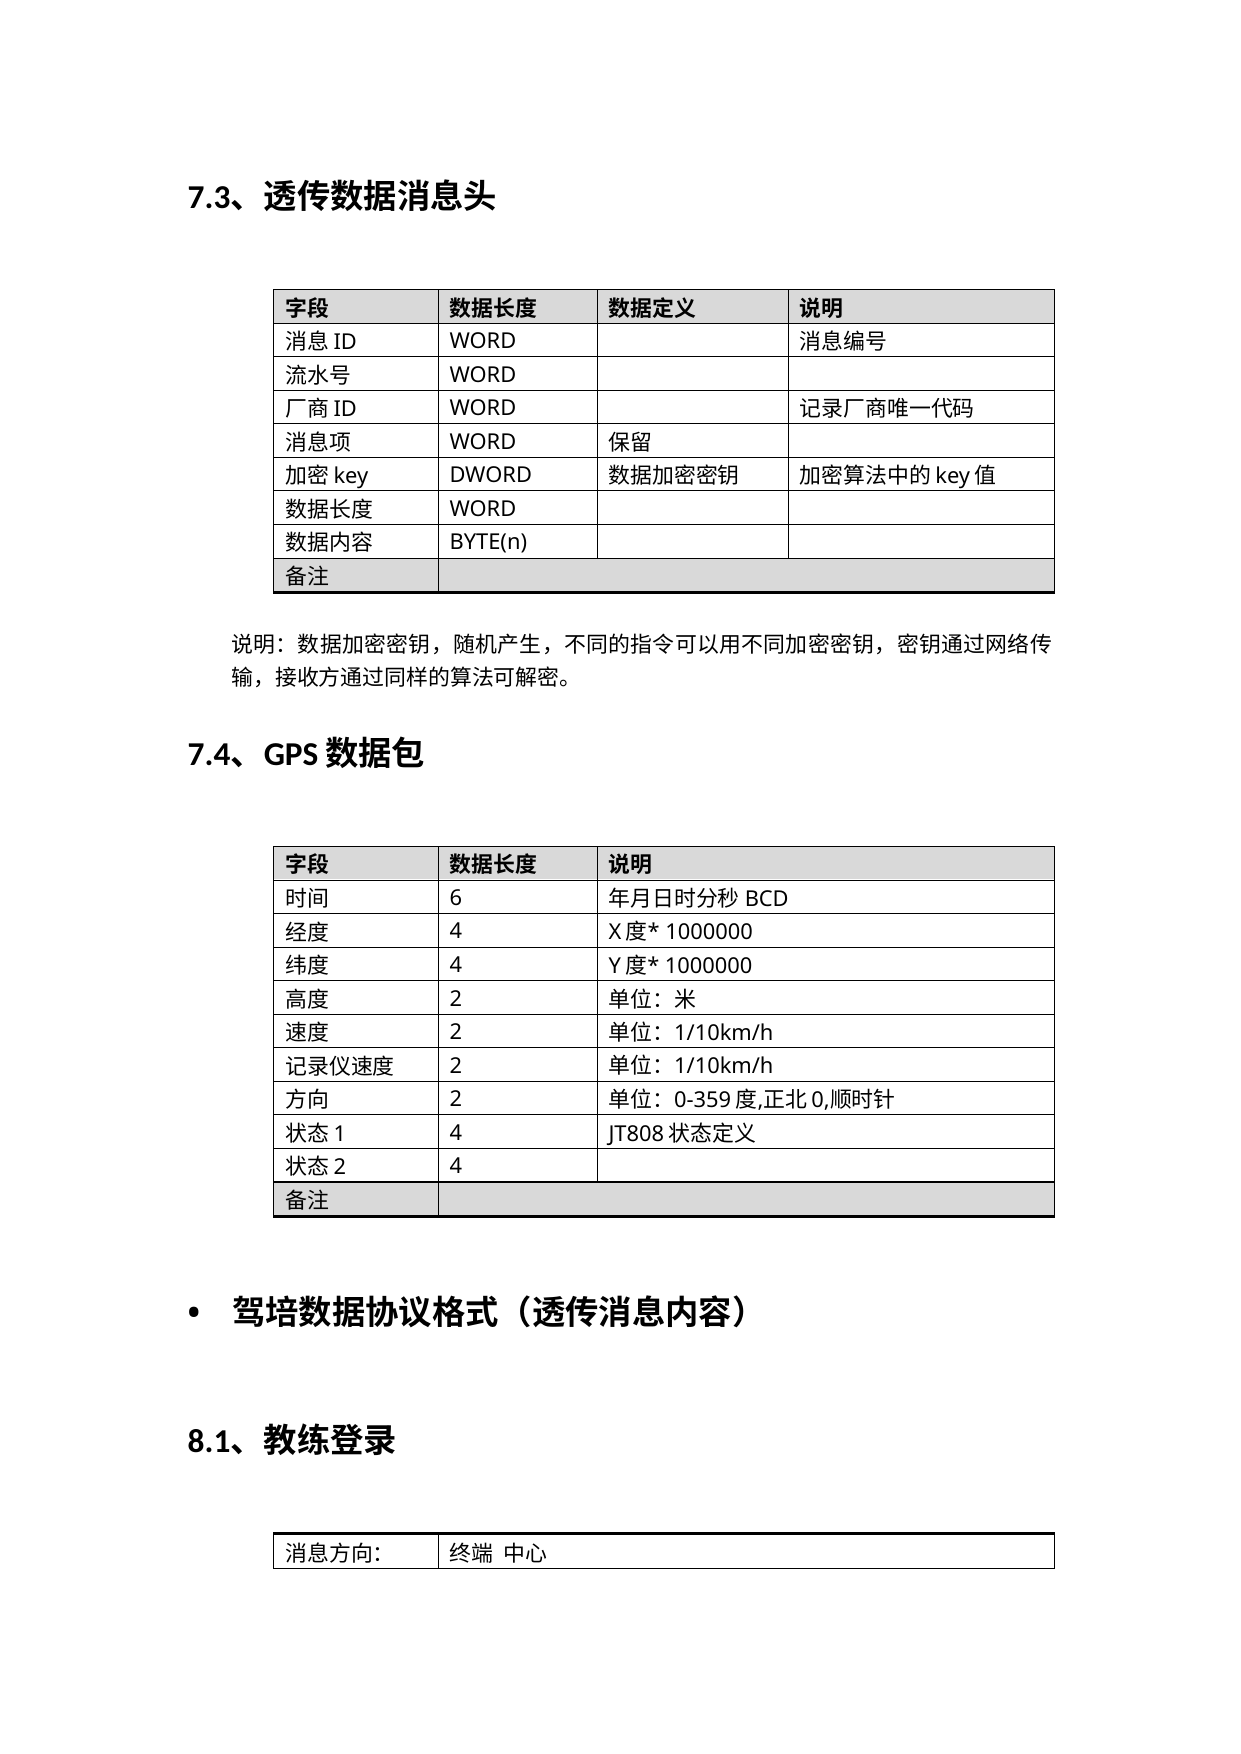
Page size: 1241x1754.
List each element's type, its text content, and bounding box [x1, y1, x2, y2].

table_header 数据长度 [439, 847, 597, 879]
table_cell 单位：1/10km/h [598, 1015, 1054, 1047]
table_cell [789, 357, 1054, 390]
table_cell WORD [439, 424, 597, 457]
table_cell WORD [439, 391, 597, 423]
table_cell 4 [439, 1115, 597, 1148]
table_cell 数据长度 [274, 491, 438, 524]
table_cell 消息编号 [789, 324, 1054, 356]
table_cell Y度* 1000000 [598, 948, 1054, 980]
table_header 数据长度 [439, 290, 597, 323]
table_header 字段 [274, 290, 438, 323]
table_cell 单位：0-359度,正北0,顺时针 [598, 1082, 1054, 1114]
table_header 终端 中心 [439, 1535, 1054, 1568]
table_cell [598, 357, 788, 390]
table_cell WORD [439, 357, 597, 390]
table_cell [598, 391, 788, 423]
table_cell 数据内容 [274, 525, 438, 557]
table_cell 加密key [274, 458, 438, 490]
table_cell 单位：米 [598, 981, 1054, 1014]
table_header 字段 [274, 847, 438, 879]
table_cell 高度 [274, 981, 438, 1014]
table_cell 状态1 [274, 1115, 438, 1148]
table_cell 纬度 [274, 948, 438, 980]
table_cell 2 [439, 1015, 597, 1047]
table_cell [789, 491, 1054, 524]
table_cell 流水号 [274, 357, 438, 390]
table_cell [439, 1183, 1054, 1215]
table_cell 速度 [274, 1015, 438, 1047]
table_cell 4 [439, 914, 597, 947]
table_cell 6 [439, 881, 597, 913]
table_header 说明 [598, 847, 1054, 879]
table_cell 单位：1/10km/h [598, 1048, 1054, 1081]
table_cell X度* 1000000 [598, 914, 1054, 947]
text 说明：数据加密密钥，随机产生，不同的指令可以用不同加密密钥，密钥通过网络传输，接收方通过同样的算法可解密。 [231, 627, 1053, 692]
table_cell 4 [439, 1149, 597, 1181]
table_cell 2 [439, 1048, 597, 1081]
table_cell 2 [439, 981, 597, 1014]
table_cell 年月日时分秒 BCD [598, 881, 1054, 913]
table_cell 加密算法中的key值 [789, 458, 1054, 490]
table_cell 经度 [274, 914, 438, 947]
table_cell [789, 525, 1054, 557]
table_cell DWORD [439, 458, 597, 490]
table_cell WORD [439, 491, 597, 524]
table_cell 时间 [274, 881, 438, 913]
table_cell 方向 [274, 1082, 438, 1114]
table_header 消息方向： [274, 1535, 438, 1568]
table_cell 记录厂商唯一代码 [789, 391, 1054, 423]
table_cell 备注 [274, 1183, 438, 1215]
text 8.1、教练登录 [187, 1405, 1053, 1470]
table_cell 消息ID [274, 324, 438, 356]
table_cell 4 [439, 948, 597, 980]
table_cell 数据加密密钥 [598, 458, 788, 490]
table_cell WORD [439, 324, 597, 356]
table_cell [789, 424, 1054, 457]
table_cell 消息项 [274, 424, 438, 457]
table_cell [598, 491, 788, 524]
list 驾培数据协议格式（透传消息内容） [187, 1278, 1053, 1343]
table_cell 保留 [598, 424, 788, 457]
table_cell 2 [439, 1082, 597, 1114]
text 7.4、GPS数据包 [187, 719, 1053, 784]
table_cell 状态2 [274, 1149, 438, 1181]
text 7.3、透传数据消息头 [187, 162, 1053, 227]
table_cell [598, 324, 788, 356]
table_cell [598, 1149, 1054, 1181]
table_cell 记录仪速度 [274, 1048, 438, 1081]
table_header 说明 [789, 290, 1054, 323]
table_cell [598, 525, 788, 557]
table_cell JT808状态定义 [598, 1115, 1054, 1148]
table_cell 备注 [274, 559, 438, 591]
table_cell BYTE(n) [439, 525, 597, 557]
table_cell 厂商ID [274, 391, 438, 423]
table_header 数据定义 [598, 290, 788, 323]
table_cell [439, 559, 1054, 591]
